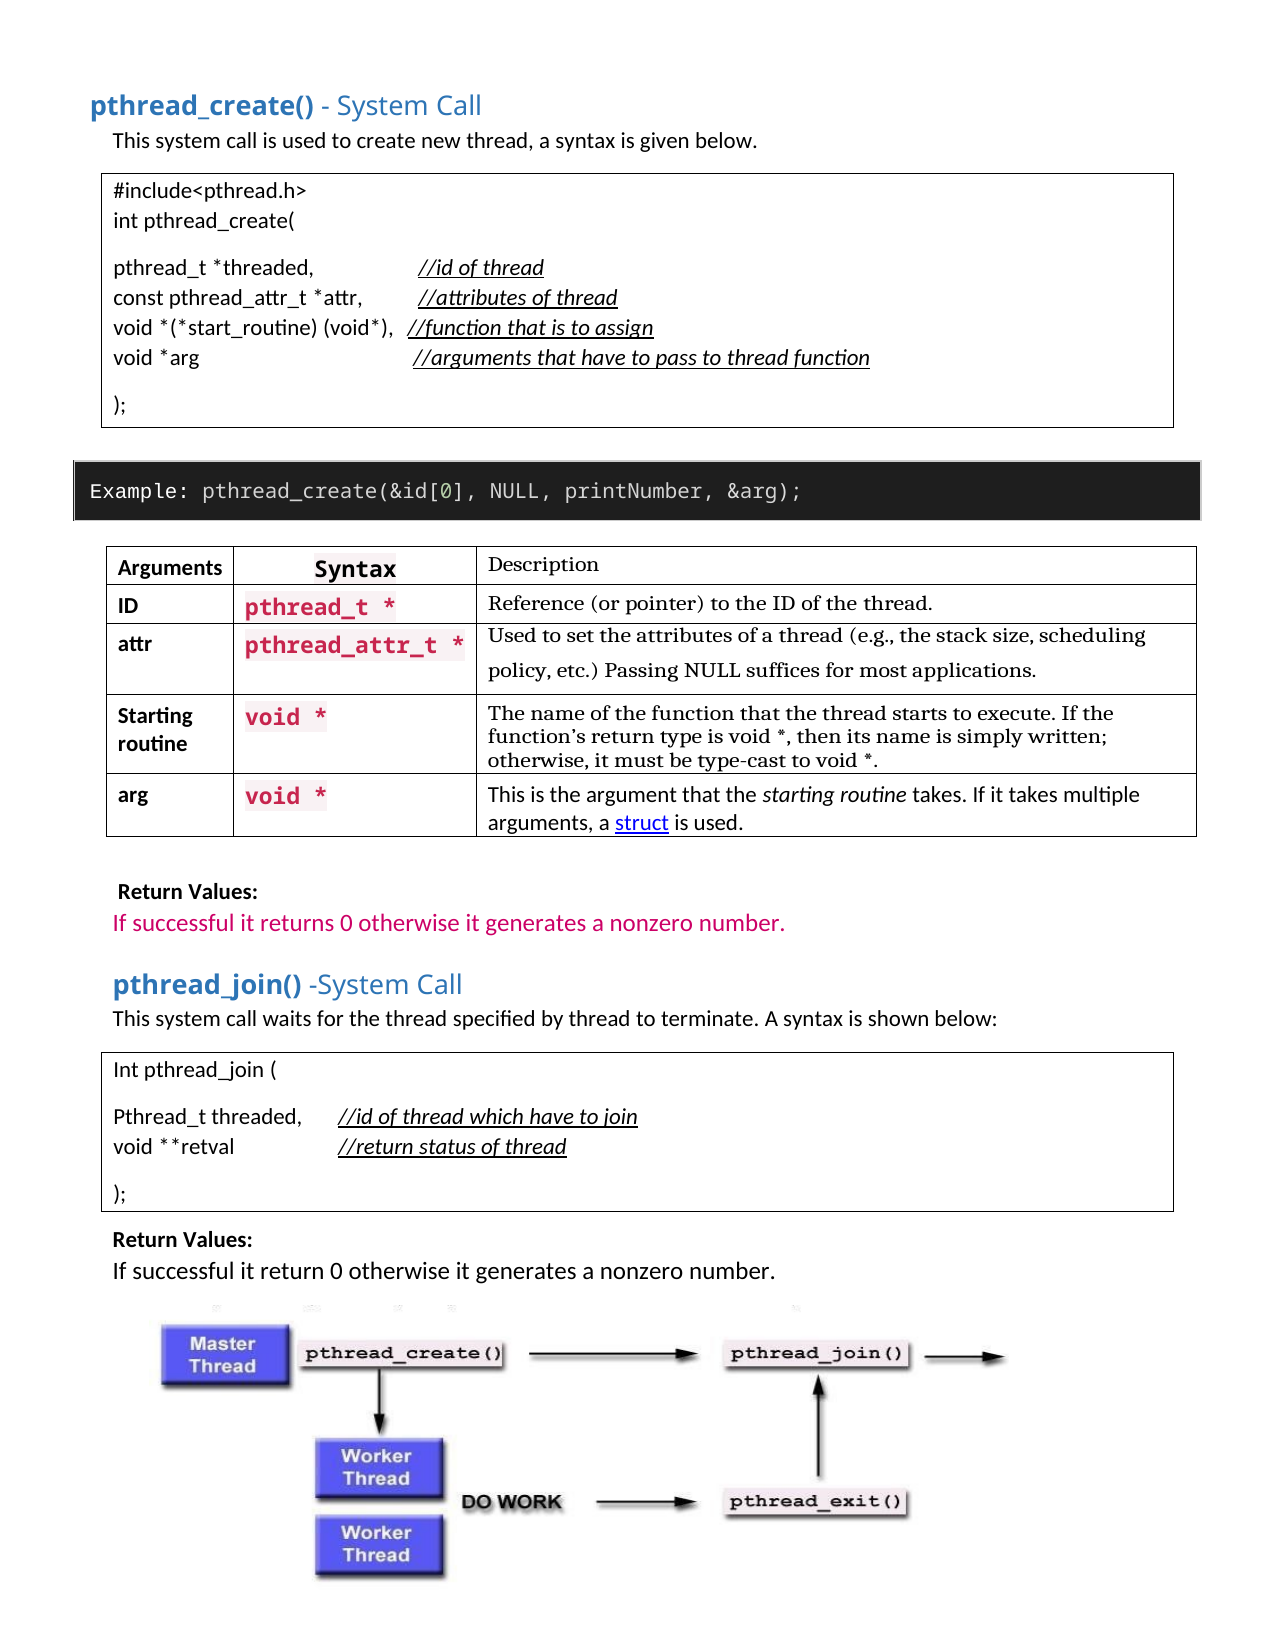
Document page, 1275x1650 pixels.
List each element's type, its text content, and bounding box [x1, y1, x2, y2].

table_cell attr [107, 624, 233, 694]
text This system call is used to create new thread, a syntax is given below. [112, 126, 1185, 154]
subtitle Return Values: [118, 877, 1185, 905]
table_cell void * [234, 774, 476, 836]
subtitle pthread_join() -System Call [112, 965, 1185, 1002]
text This system call waits for the thread specified by thread to terminate. A syntax is shown below: [112, 1004, 1185, 1032]
subtitle pthread_create() - System Call [89, 86, 1185, 123]
table_cell The name of the function that the thread starts to execute. If the function’s return type is void *, then its name is simply written; otherwise, it must be type-cast to void *. [477, 695, 1196, 773]
table_header Description [477, 547, 1196, 584]
table_cell arg [107, 774, 233, 836]
picture [149, 1305, 1009, 1590]
text Example: pthread_create(&id[0], NULL, printNumber, &arg); [75, 462, 1200, 520]
subtitle Return Values: [112, 1225, 1185, 1253]
table_cell This is the argument that the starting routine takes. If it takes multiple arguments, a struct is used. [477, 774, 1196, 836]
subtitle If successful it return 0 otherwise it generates a nonzero number. [112, 1255, 1185, 1286]
table_cell pthread_t * [234, 585, 476, 622]
table_cell Starting routine [107, 695, 233, 773]
table_cell pthread_attr_t * [234, 624, 476, 694]
table_header Arguments [107, 547, 233, 584]
table_cell Reference (or pointer) to the ID of the thread. [477, 585, 1196, 622]
table_header Syntax [234, 547, 476, 584]
table_cell void * [234, 695, 476, 773]
table_cell ID [107, 585, 233, 622]
subtitle If successful it returns 0 otherwise it generates a nonzero number. [112, 907, 1185, 938]
table_cell Used to set the attributes of a thread (e.g., the stack size, scheduling policy, etc.) Passing NULL suffices for most applications. [477, 624, 1196, 694]
